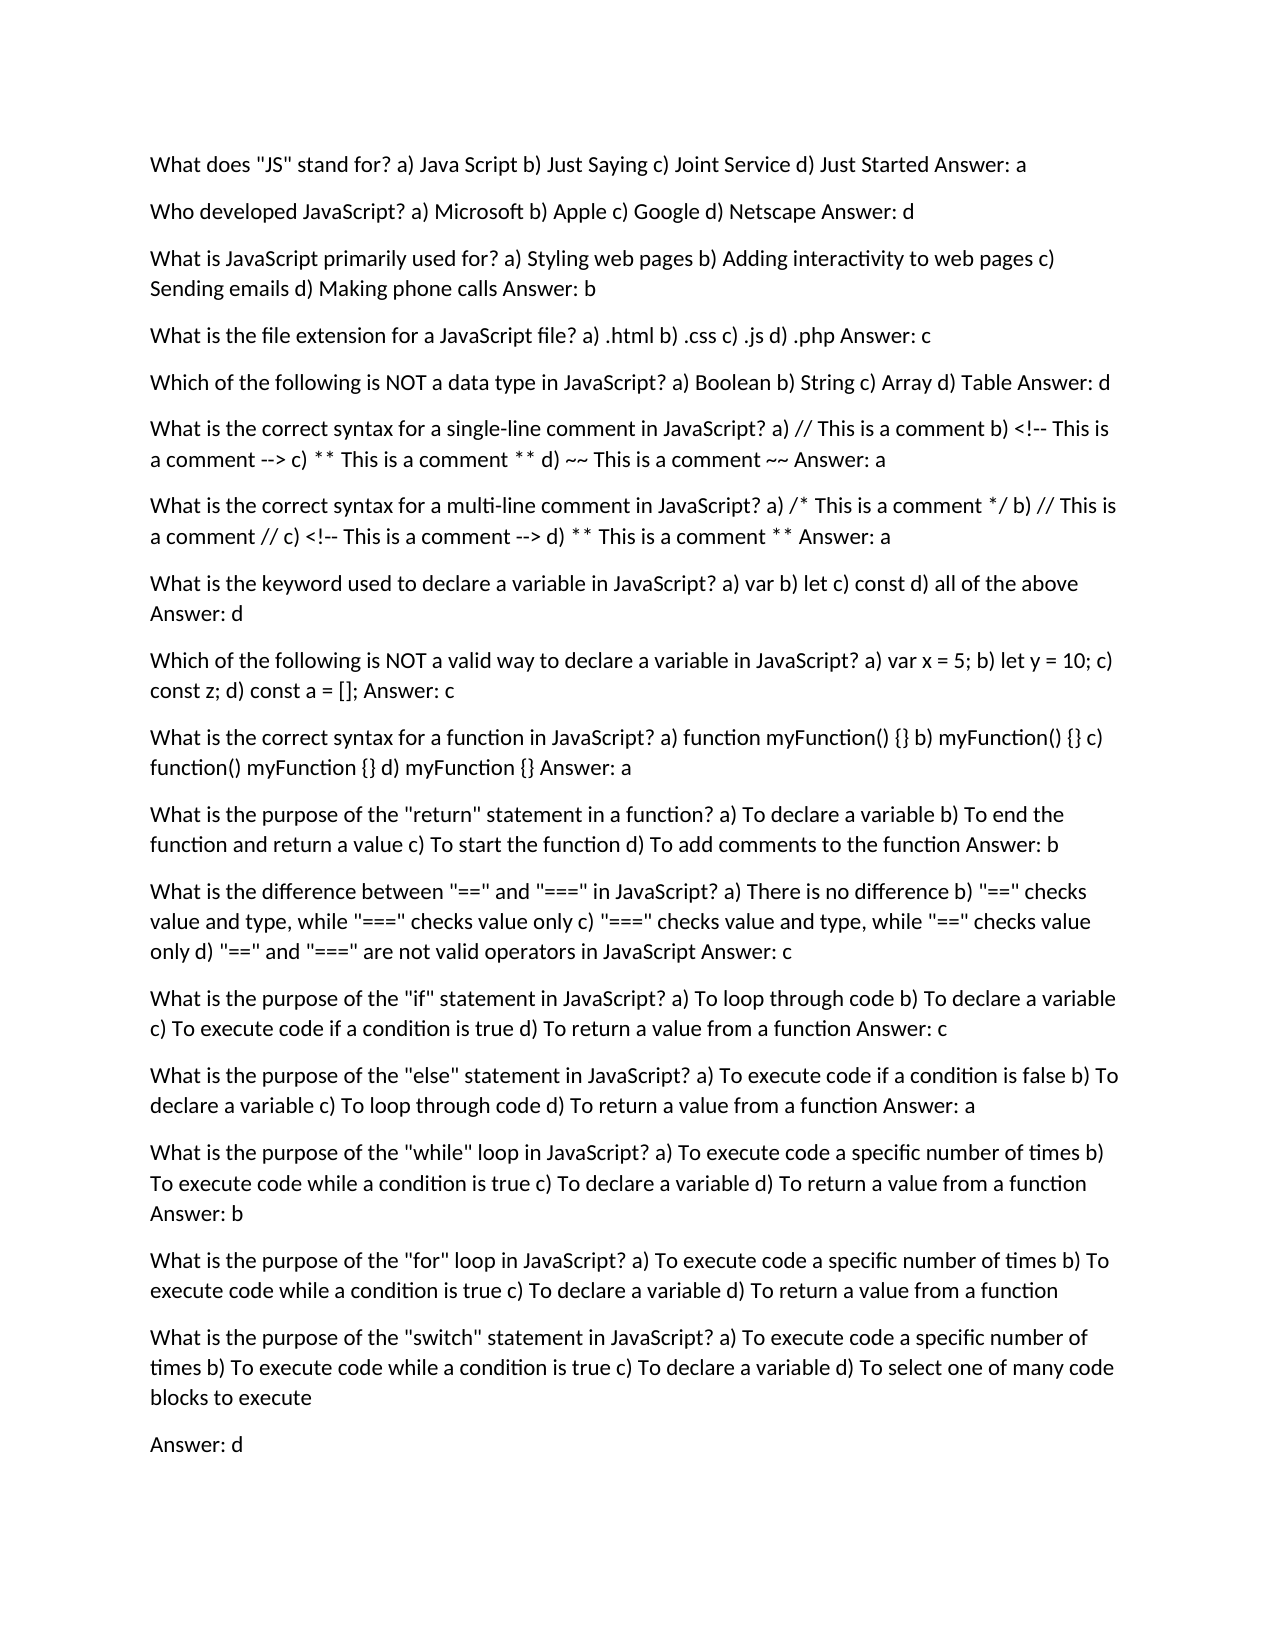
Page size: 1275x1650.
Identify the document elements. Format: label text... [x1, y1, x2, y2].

text What is the purpose of the "if" statement in JavaScript? a) To loop through code b) To declare a variable c) To execute code if a condition is true d) To return a value from a function Answer: c [150, 984, 1125, 1043]
text Which of the following is NOT a data type in JavaScript? a) Boolean b) String c) Array d) Table Answer: d [150, 368, 1125, 396]
text What is the correct syntax for a multi-line comment in JavaScript? a) /* This is a comment */ b) // This is a comment // c) <!-- This is a comment --> d) ** This is a comment ** Answer: a [150, 492, 1125, 550]
text Who developed JavaScript? a) Microsoft b) Apple c) Google d) Netscape Answer: d [150, 197, 1125, 225]
text What is the file extension for a JavaScript file? a) .html b) .css c) .js d) .php Answer: c [150, 321, 1125, 349]
text What is the purpose of the "switch" statement in JavaScript? a) To execute code a specific number of times b) To execute code while a condition is true c) To declare a variable d) To select one of many code blocks to execute [150, 1323, 1125, 1411]
text What is the purpose of the "for" loop in JavaScript? a) To execute code a specific number of times b) To execute code while a condition is true c) To declare a variable d) To return a value from a function [150, 1246, 1125, 1304]
text What is the purpose of the "else" statement in JavaScript? a) To execute code if a condition is false b) To declare a variable c) To loop through code d) To return a value from a function Answer: a [150, 1061, 1125, 1120]
text What does "JS" stand for? a) Java Script b) Just Saying c) Joint Service d) Just Started Answer: a [150, 150, 1125, 178]
text Which of the following is NOT a valid way to declare a variable in JavaScript? a) var x = 5; b) let y = 10; c) const z; d) const a = []; Answer: c [150, 646, 1125, 704]
text What is the keyword used to declare a variable in JavaScript? a) var b) let c) const d) all of the above Answer: d [150, 569, 1125, 627]
text What is JavaScript primarily used for? a) Styling web pages b) Adding interactivity to web pages c) Sending emails d) Making phone calls Answer: b [150, 244, 1125, 302]
text What is the correct syntax for a single-line comment in JavaScript? a) // This is a comment b) <!-- This is a comment --> c) ** This is a comment ** d) ~~ This is a comment ~~ Answer: a [150, 414, 1125, 473]
text Answer: d [150, 1430, 1125, 1458]
text What is the correct syntax for a function in JavaScript? a) function myFunction() {} b) myFunction() {} c) function() myFunction {} d) myFunction {} Answer: a [150, 723, 1125, 781]
text What is the purpose of the "return" statement in a function? a) To declare a variable b) To end the function and return a value c) To start the function d) To add comments to the function Answer: b [150, 800, 1125, 858]
text What is the purpose of the "while" loop in JavaScript? a) To execute code a specific number of times b) To execute code while a condition is true c) To declare a variable d) To return a value from a function Answer: b [150, 1138, 1125, 1227]
text What is the difference between "==" and "===" in JavaScript? a) There is no difference b) "==" checks value and type, while "===" checks value only c) "===" checks value and type, while "==" checks value only d) "==" and "===" are not valid operators in JavaScript Answer: c [150, 877, 1125, 966]
